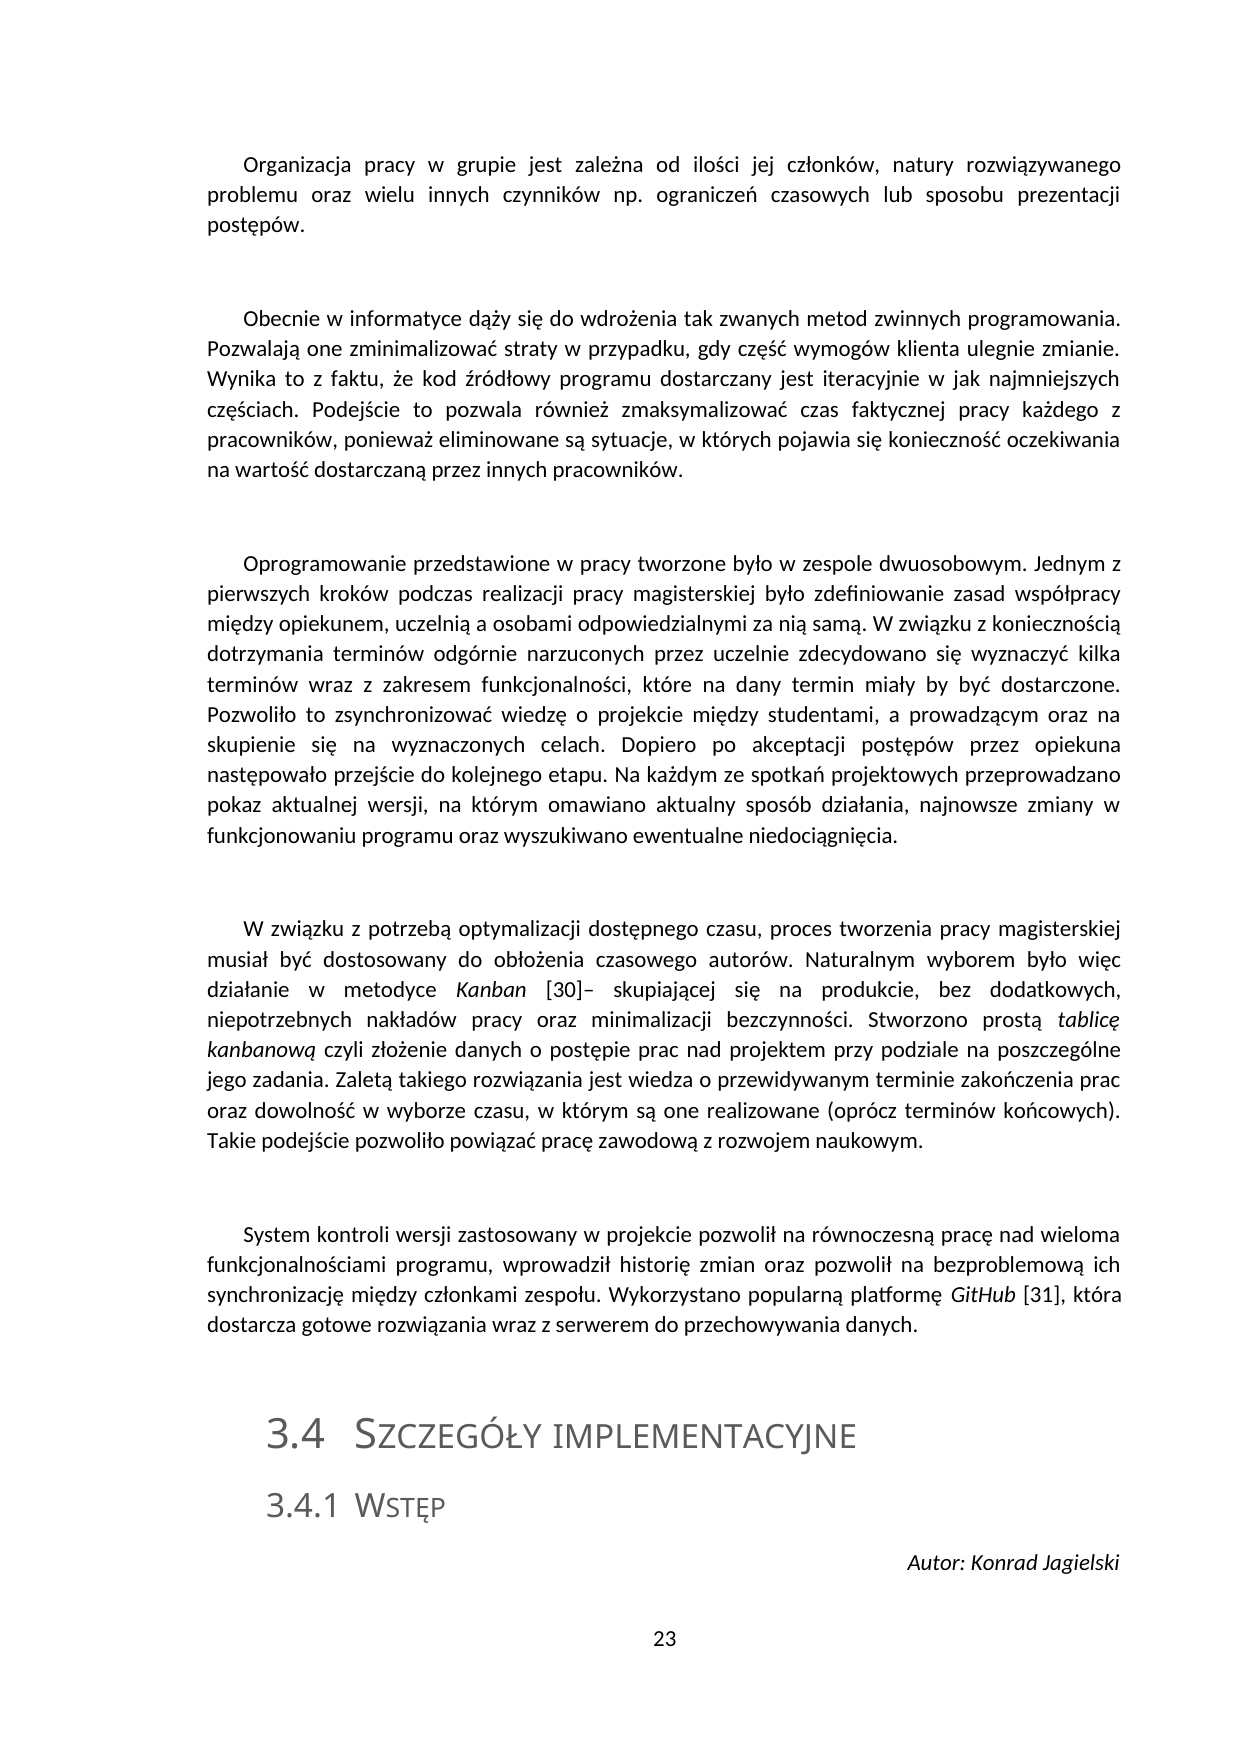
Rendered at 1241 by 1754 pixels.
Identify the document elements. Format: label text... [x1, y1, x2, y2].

text Autor: Konrad Jagielski [207, 1548, 1122, 1576]
text Oprogramowanie przedstawione w pracy tworzone było w zespole dwuosobowym. Jednym z pierwszych kroków podczas realizacji pracy magisterskiej było zdefiniowanie zasad współpracy między opiekunem, uczelnią a osobami odpowiedzialnymi za nią samą. W związku z koniecznością dotrzymania terminów odgórnie narzuconych przez uczelnie zdecydowano się wyznaczyć kilka terminów wraz z zakresem funkcjonalności, które na dany termin miały by być dostarczone. Pozwoliło to zsynchronizować wiedzę o projekcie między studentami, a prowadzącym oraz na skupienie się na wyznaczonych celach. Dopiero po akceptacji postępów przez opiekuna następowało przejście do kolejnego etapu. Na każdym ze spotkań projektowych przeprowadzano pokaz aktualnej wersji, na którym omawiano aktualny sposób działania, najnowsze zmiany w funkcjonowaniu programu oraz wyszukiwano ewentualne niedociągnięcia. [207, 549, 1122, 849]
text W związku z potrzebą optymalizacji dostępnego czasu, proces tworzenia pracy magisterskiej musiał być dostosowany do obłożenia czasowego autorów. Naturalnym wyborem było więc działanie w metodyce Kanban – skupiającej się na produkcie, bez dodatkowych, niepotrzebnych nakładów pracy oraz minimalizacji bezczynności. Stworzono prostą tablicę kanbanową czyli złożenie danych o postępie prac nad projektem przy podziale na poszczególne jego zadania. Zaletą takiego rozwiązania jest wiedza o przewidywanym terminie zakończenia prac oraz dowolność w wyborze czasu, w którym są one realizowane (oprócz terminów końcowych). Takie podejście pozwoliło powiązać pracę zawodową z rozwojem naukowym. [207, 914, 1122, 1154]
text Organizacja pracy w grupie jest zależna od ilości jej członków, natury rozwiązywanego problemu oraz wielu innych czynników np. ograniczeń czasowych lub sposobu prezentacji postępów. [207, 150, 1122, 238]
subtitle Wstęp [266, 1482, 1122, 1527]
text Obecnie w informatyce dąży się do wdrożenia tak zwanych metod zwinnych programowania. Pozwalają one zminimalizować straty w przypadku, gdy część wymogów klienta ulegnie zmianie. Wynika to z faktu, że kod źródłowy programu dostarczany jest iteracyjnie w jak najmniejszych częściach. Podejście to pozwala również zmaksymalizować czas faktycznej pracy każdego z pracowników, ponieważ eliminowane są sytuacje, w których pojawia się konieczność oczekiwania na wartość dostarczaną przez innych pracowników. [207, 304, 1122, 483]
text System kontroli wersji zastosowany w projekcie pozwolił na równoczesną pracę nad wieloma funkcjonalnościami programu, wprowadził historię zmian oraz pozwolił na bezproblemową ich synchronizację między członkami zespołu. Wykorzystano popularną platformę GitHub, która dostarcza gotowe rozwiązania wraz z serwerem do przechowywania danych. [207, 1220, 1122, 1338]
subtitle Szczegóły implementacyjne [266, 1404, 1122, 1461]
